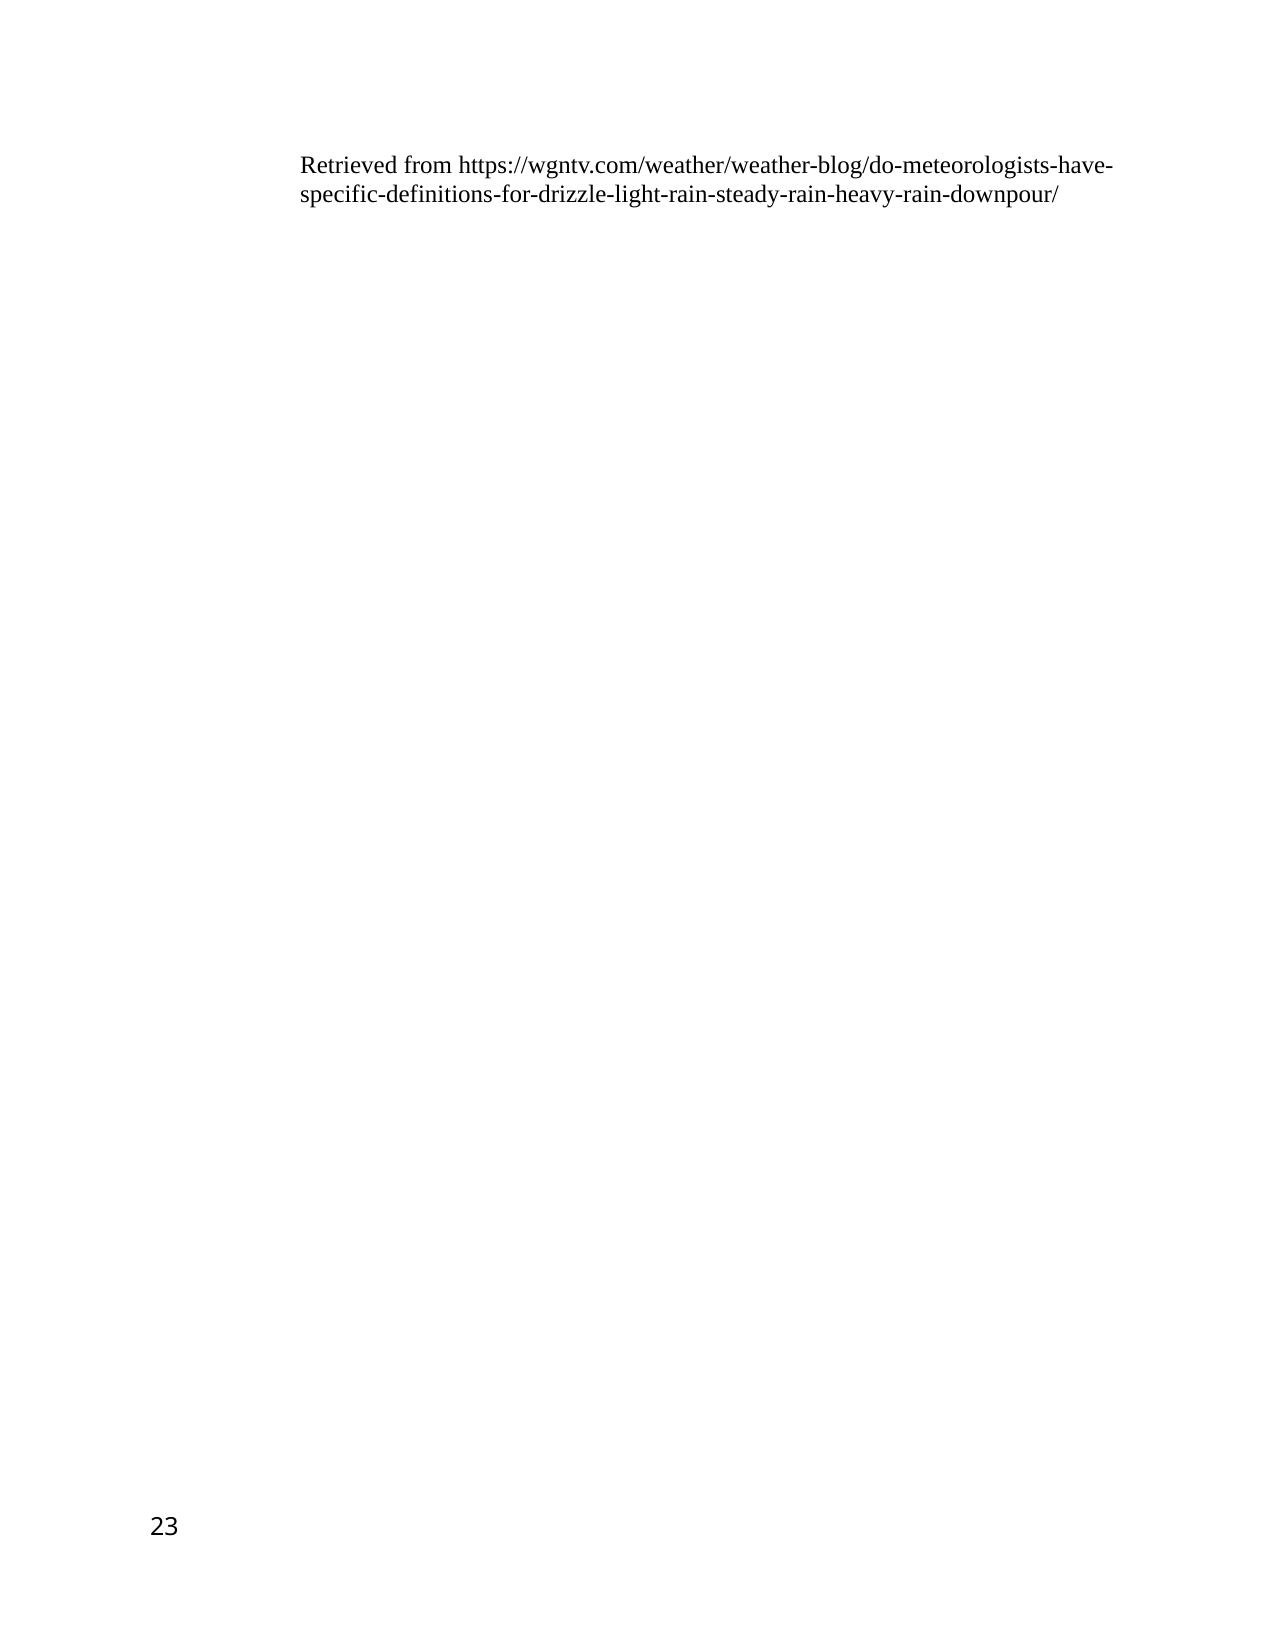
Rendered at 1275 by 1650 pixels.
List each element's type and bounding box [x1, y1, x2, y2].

list [187, 150, 1125, 207]
